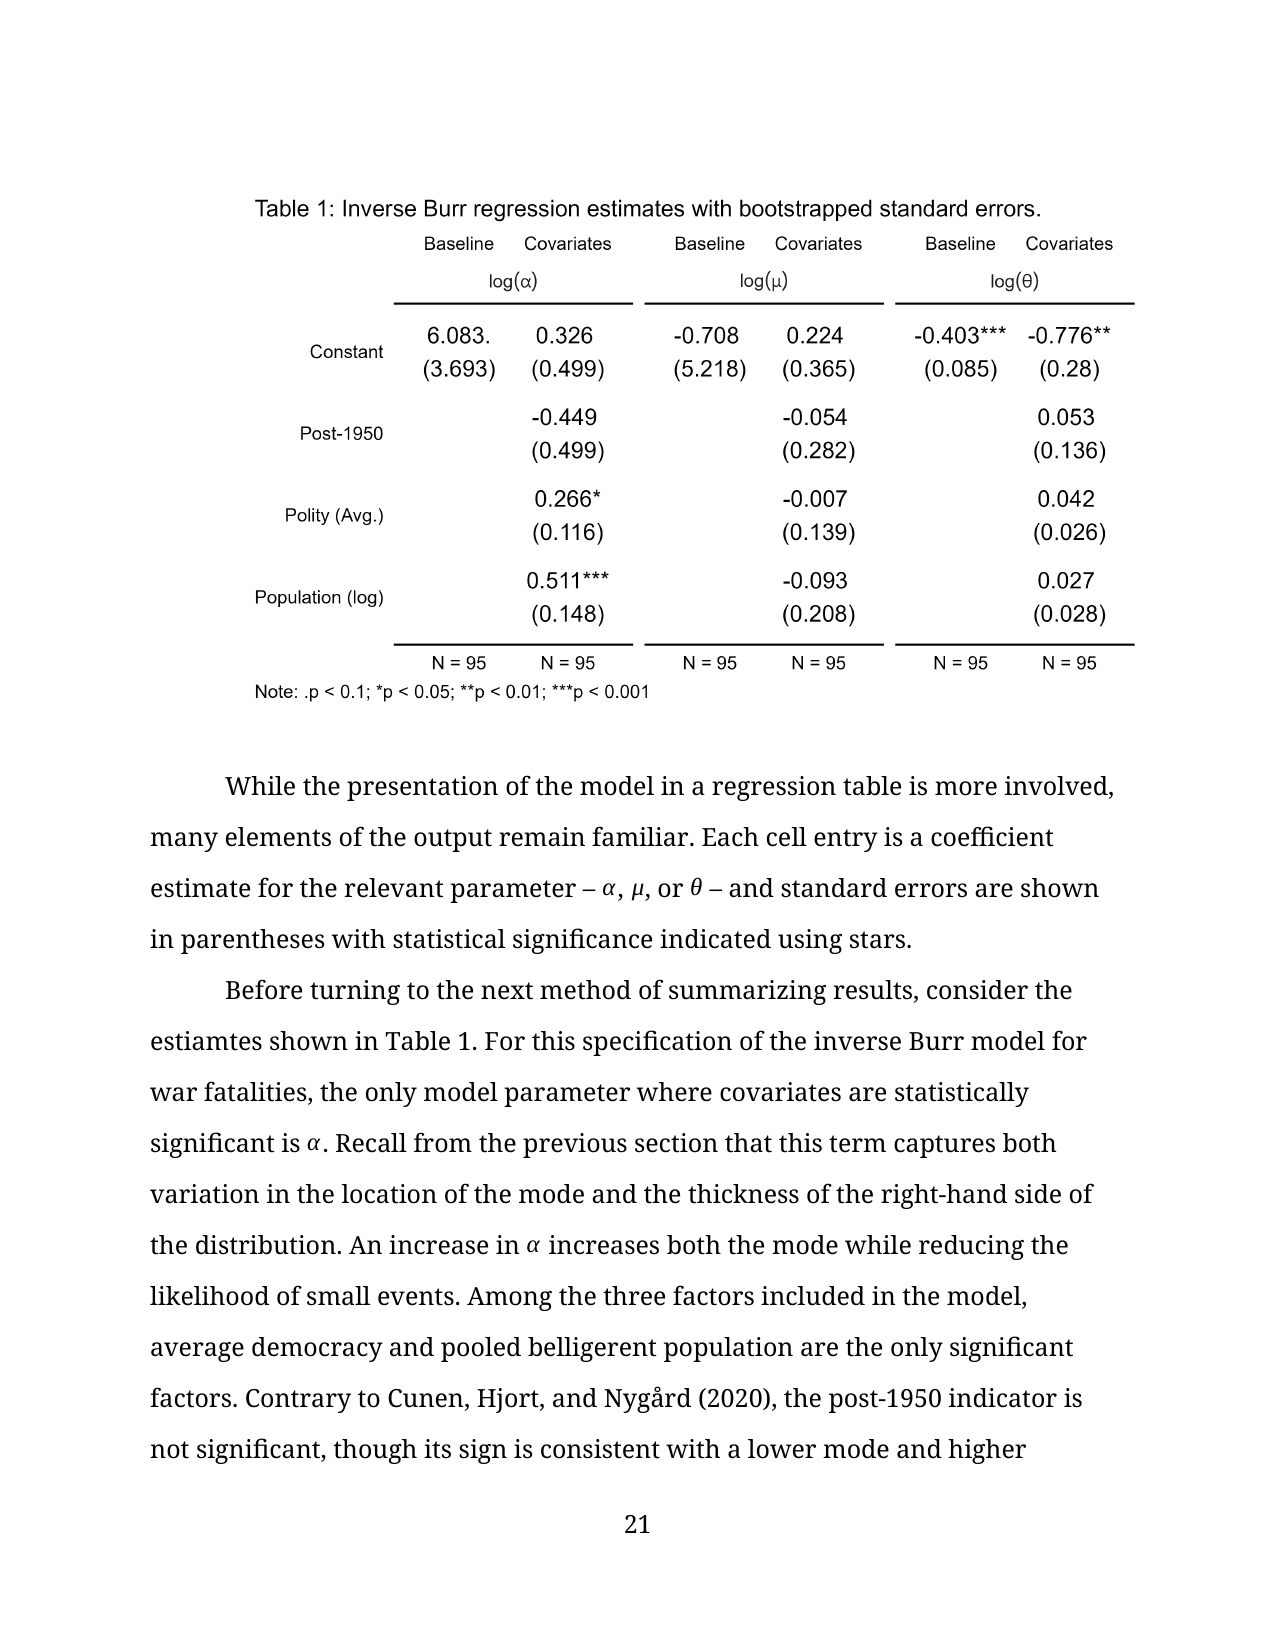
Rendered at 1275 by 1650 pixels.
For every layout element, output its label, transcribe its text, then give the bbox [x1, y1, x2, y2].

text While the presentation of the model in a regression table is more involved, many elements of the output remain familiar. Each cell entry is a coefficient estimate for the relevant parameter – , , or – and standard errors are shown in parentheses with statistical significance indicated using stars. [150, 768, 1125, 955]
picture [243, 150, 1146, 752]
